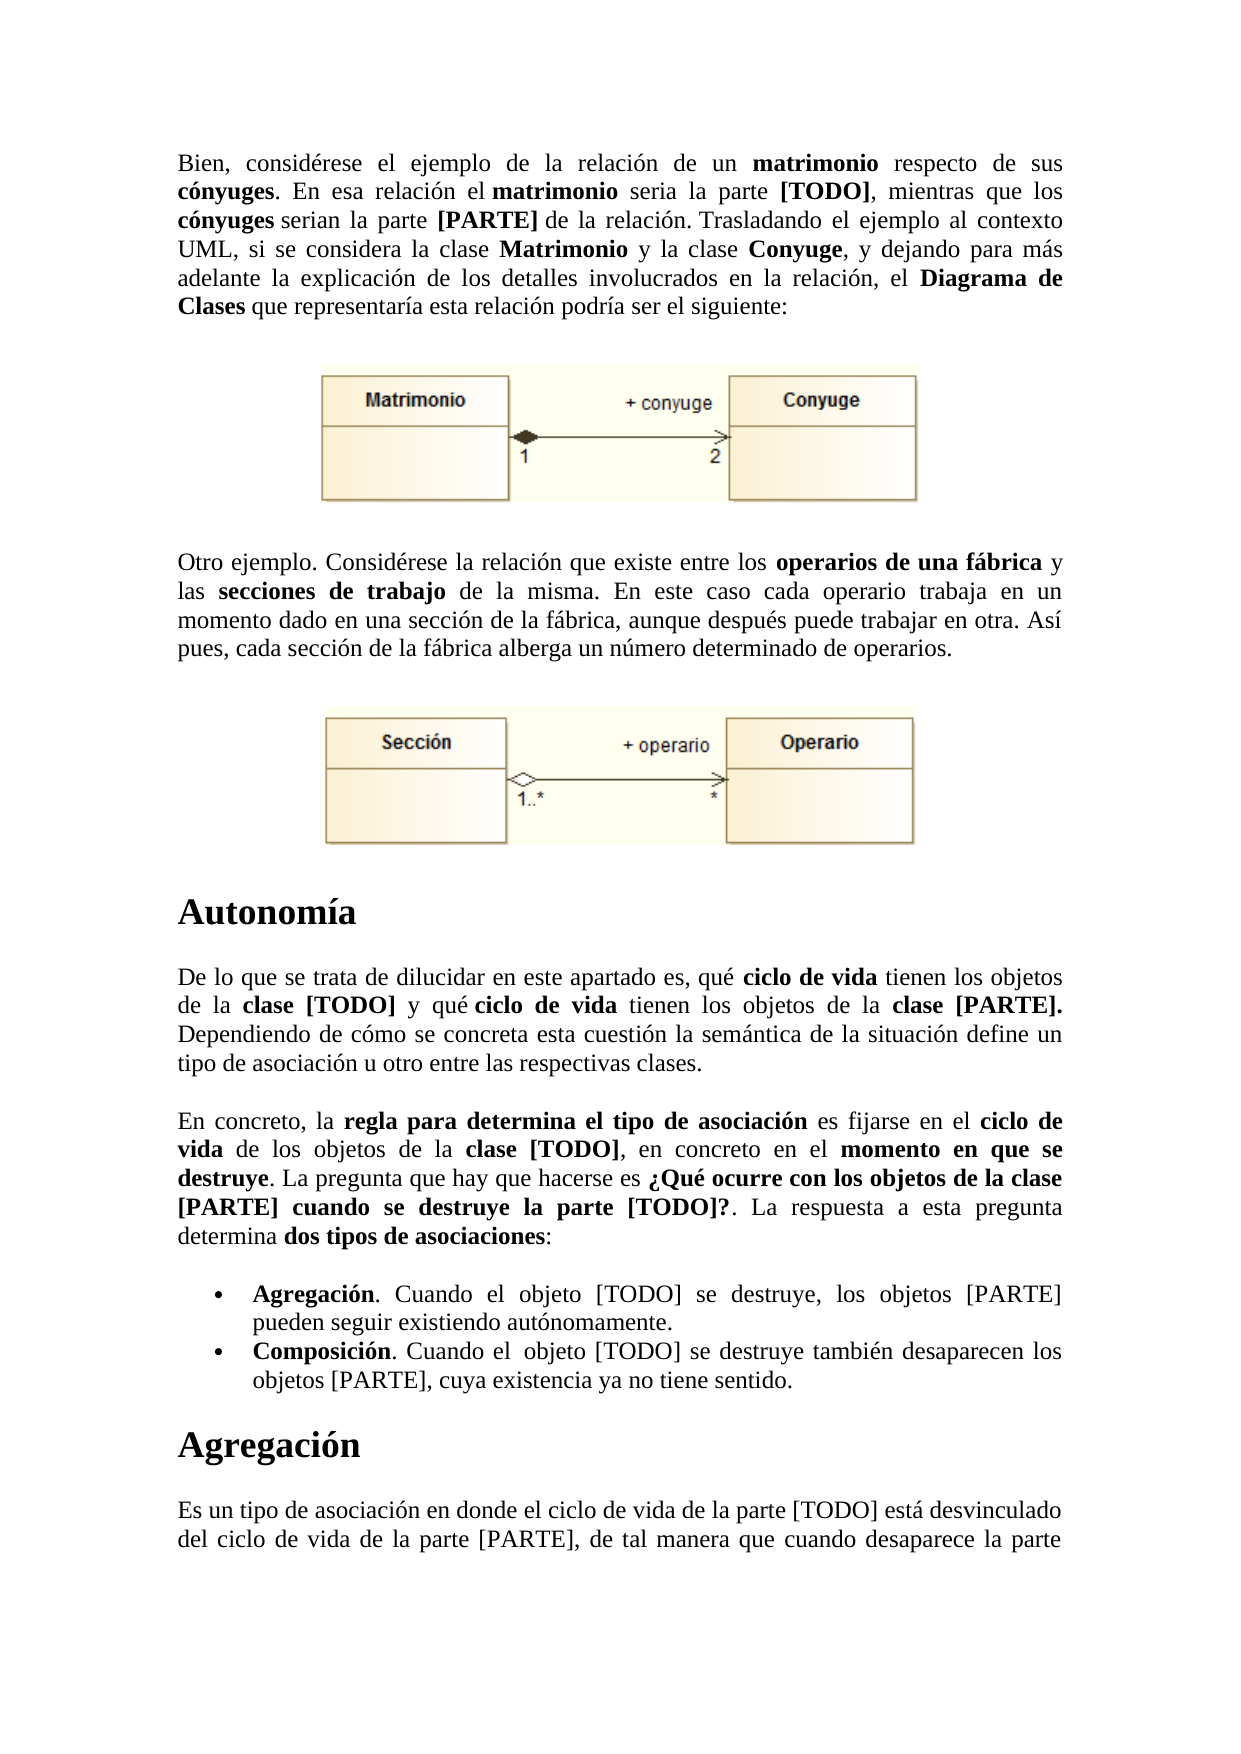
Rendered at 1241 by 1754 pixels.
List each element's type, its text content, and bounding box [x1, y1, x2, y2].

list Agregación. Cuando el objeto [TODO] se destruye, los objetos [PARTE] pueden seguir existiendo autónomamente. [215, 1279, 1063, 1336]
list Composición. Cuando el objeto [TODO] se destruye también desaparecen los objetos [PARTE], cuya existencia ya no tiene sentido. [215, 1336, 1063, 1394]
picture [306, 349, 934, 518]
text De lo que se trata de dilucidar en este apartado es, qué ciclo de vida tienen los objetos de la clase [TODO] y qué ciclo de vida tienen los objetos de la clase [PARTE]. Dependiendo de cómo se concreta esta cuestión la semántica de la situación define un tipo de asociación u otro entre las respectivas clases. [177, 962, 1063, 1077]
picture [310, 691, 931, 861]
text En concreto, la regla para determina el tipo de asociación es fijarse en el ciclo de vida de los objetos de la clase [TODO], en concreto en el momento en que se destruye. La pregunta que hay que hacerse es ¿Qué ocurre con los objetos de la clase [PARTE] cuando se destruye la parte [TODO]?. La respuesta a esta pregunta determina dos tipos de asociaciones: [177, 1106, 1063, 1249]
text Agregación [177, 1423, 1063, 1466]
text Autonomía [177, 889, 1063, 932]
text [177, 1495, 1063, 1553]
text Otro ejemplo. Considérese la relación que existe entre los operarios de una fábrica y las secciones de trabajo de la misma. En este caso cada operario trabaja en un momento dado en una sección de la fábrica, aunque después puede trabajar en otra. Así pues, cada sección de la fábrica alberga un número determinado de operarios. [177, 547, 1063, 662]
text Bien, considérese el ejemplo de la relación de un matrimonio respecto de sus cónyuges. En esa relación el matrimonio seria la parte [TODO], mientras que los cónyuges serian la parte [PARTE] de la relación. Trasladando el ejemplo al contexto UML, si se considera la clase Matrimonio y la clase Conyuge, y dejando para más adelante la explicación de los detalles involucrados en la relación, el Diagrama de Clases que representaría esta relación podría ser el siguiente: [177, 148, 1063, 320]
